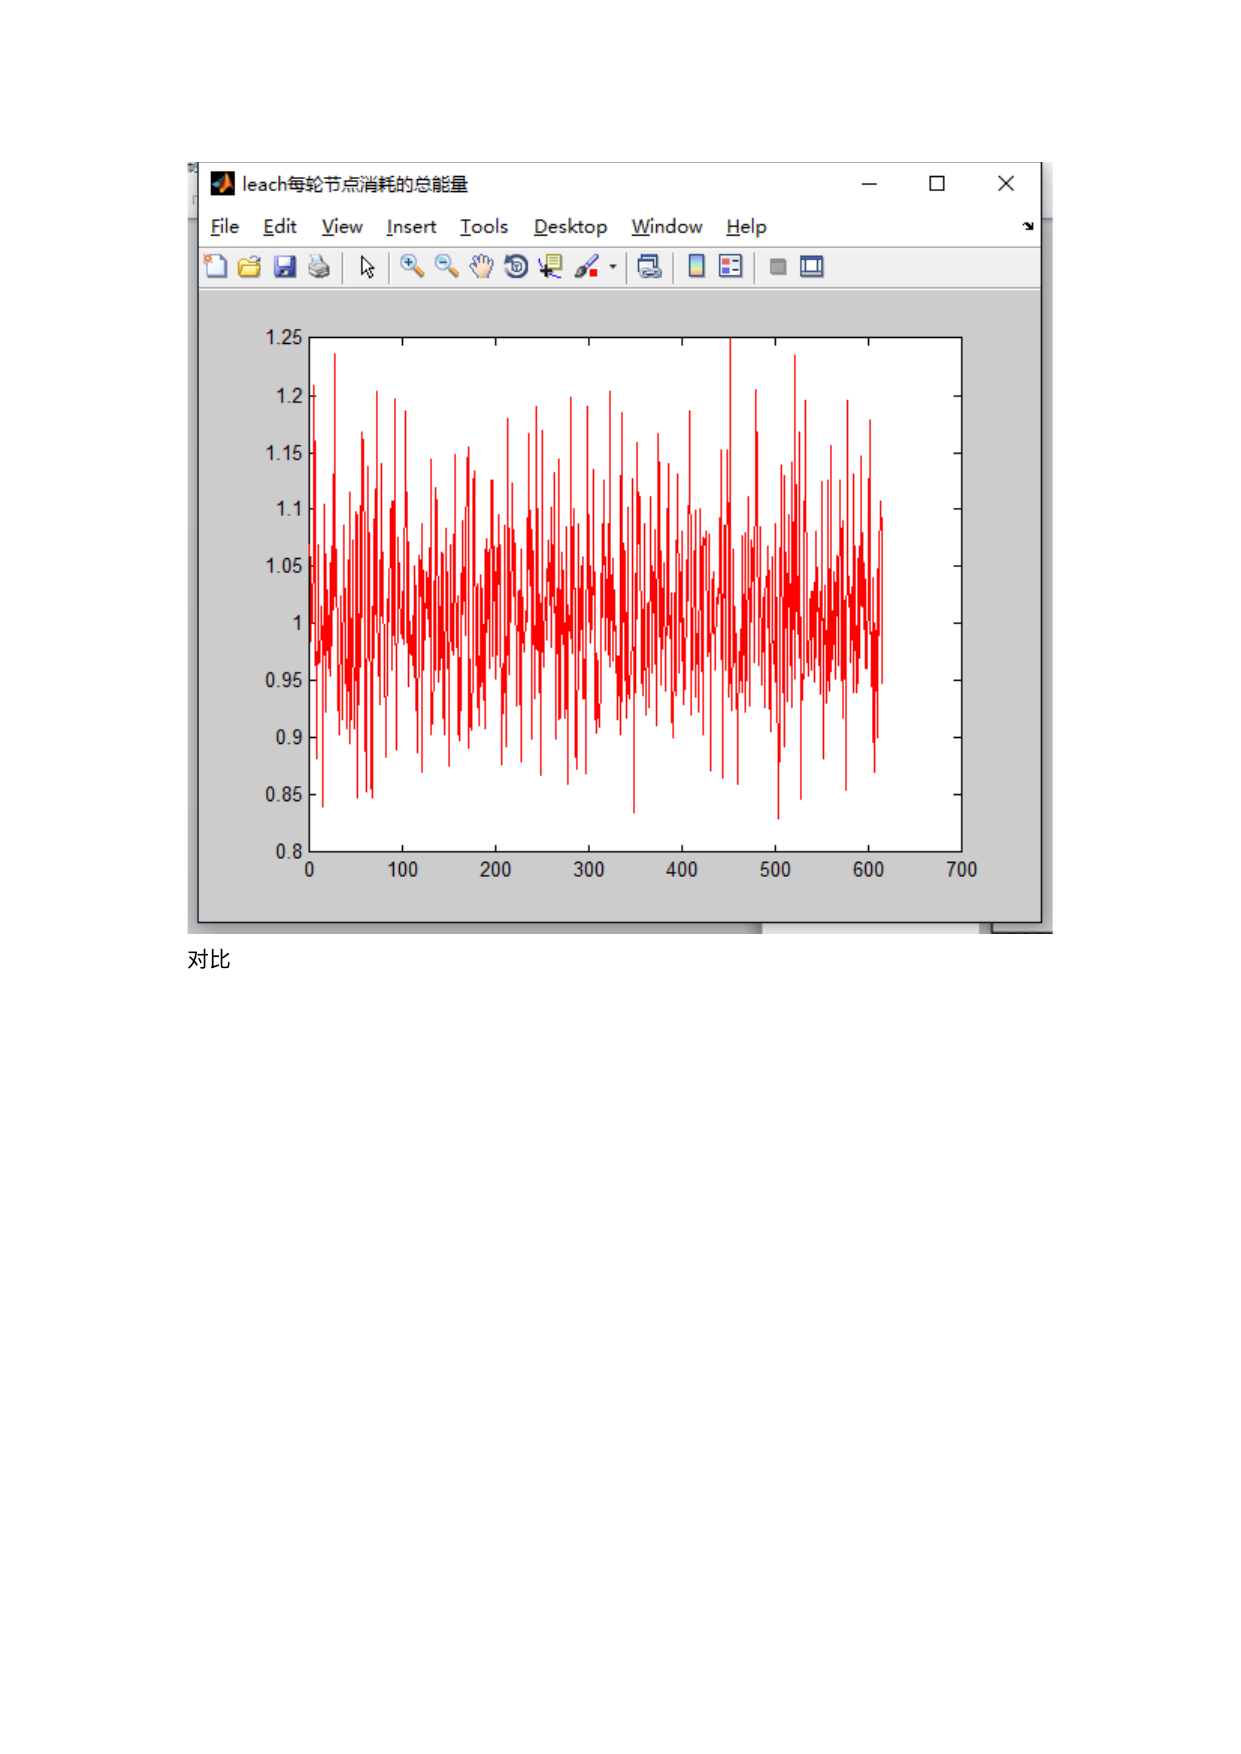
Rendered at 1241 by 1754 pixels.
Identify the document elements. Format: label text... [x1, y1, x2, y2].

picture [187, 162, 1053, 934]
text 对比 [187, 942, 1053, 974]
